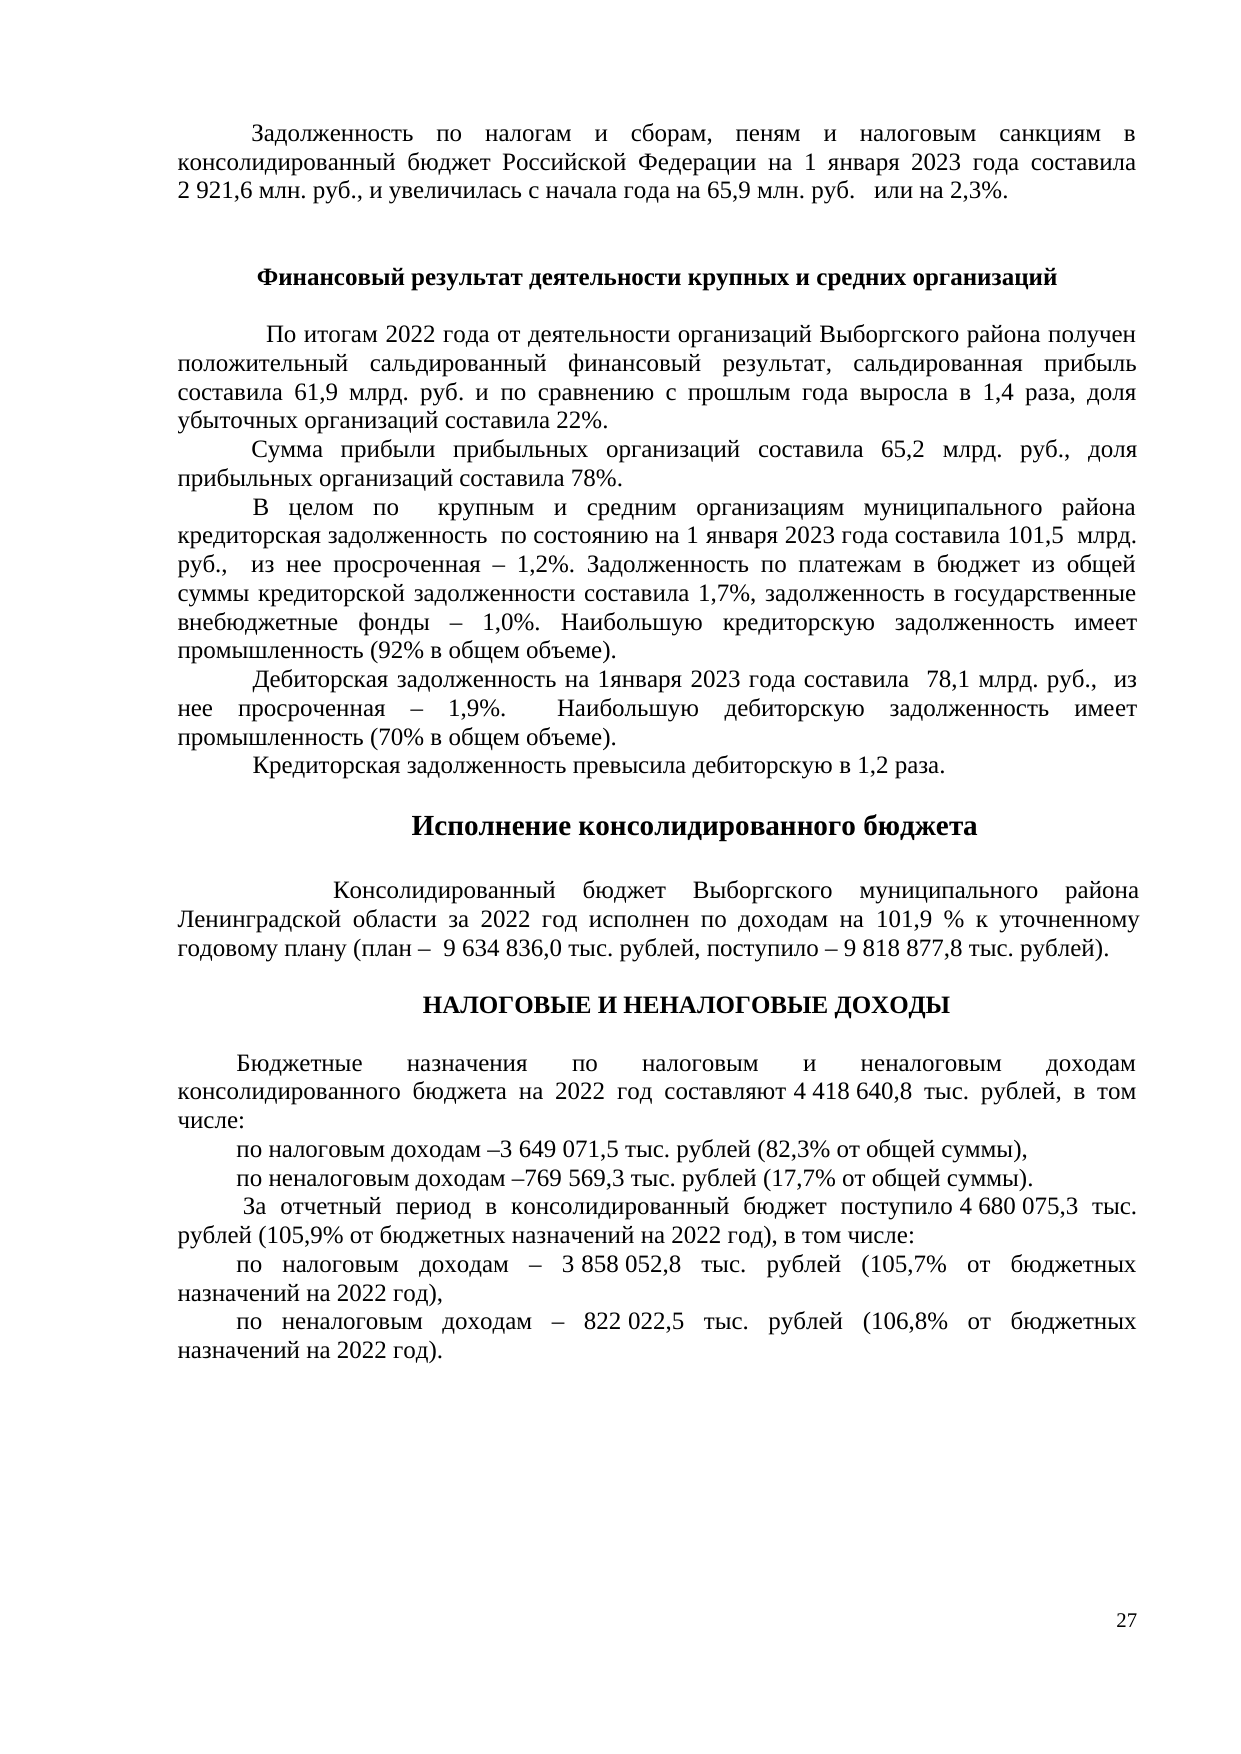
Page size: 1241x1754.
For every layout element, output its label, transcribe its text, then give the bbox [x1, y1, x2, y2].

text В целом по крупным и средним организациям муниципального района кредиторская задолженность по состоянию на 1 января 2023 года составила 101,5 млрд. руб., из нее просроченная – 1,2%. Задолженность по платежам в бюджет из общей суммы кредиторской задолженности составила 1,7%, задолженность в государственные внебюджетные фонды – 1,0%. Наибольшую кредиторскую задолженность имеет промышленность (92% в общем объеме). [177, 492, 1137, 664]
text Бюджетные назначения по налоговым и неналоговым доходам консолидированного бюджета на 2022 год составляют 4 418 640,8 тыс. рублей, в том числе: [177, 1048, 1137, 1134]
text Консолидированный бюджет Выборгского муниципального района Ленинградской области за 2022 год исполнен по доходам на 101,9 % к уточненному годовому плану (план – 9 634 836,0 тыс. рублей, поступило – 9 818 877,8 тыс. рублей). [177, 875, 1140, 961]
text Сумма прибыли прибыльных организаций составила 65,2 млрд. руб., доля прибыльных организаций составила 78%. [177, 434, 1137, 492]
text Дебиторская задолженность на 1января 2023 года составила 78,1 млрд. руб., из нее просроченная – 1,9%. Наибольшую дебиторскую задолженность имеет промышленность (70% в общем объеме). [177, 664, 1137, 751]
text За отчетный период в консолидированный бюджет поступило 4 680 075,3 тыс. рублей (105,9% от бюджетных назначений на 2022 год), в том числе: [177, 1191, 1137, 1249]
text Задолженность по налогам и сборам, пеням и налоговым санкциям в консолидированный бюджет Российской Федерации на 1 января 2023 года составила 2 921,6 млн. руб., и увеличилась с начала года на 65,9 млн. руб. или на 2,3%. [177, 118, 1137, 204]
text по неналоговым доходам – 822 022,5 тыс. рублей (106,8% от бюджетных назначений на 2022 год). [177, 1306, 1137, 1364]
text НАЛОГОВЫЕ И НЕНАЛОГОВЫЕ ДОХОДЫ [177, 990, 1137, 1019]
text По итогам 2022 года от деятельности организаций Выборгского района получен положительный сальдированный финансовый результат, сальдированная прибыль составила 61,9 млрд. руб. и по сравнению с прошлым года выросла в 1,4 раза, доля убыточных организаций составила 22%. [177, 319, 1137, 434]
text по неналоговым доходам –769 569,3 тыс. рублей (17,7% от общей суммы). [177, 1163, 1137, 1191]
text Исполнение консолидированного бюджета [177, 808, 1137, 842]
text по налоговым доходам – 3 858 052,8 тыс. рублей (105,7% от бюджетных назначений на 2022 год), [177, 1249, 1137, 1306]
text по налоговым доходам –3 649 071,5 тыс. рублей (82,3% от общей суммы), [177, 1134, 1137, 1163]
text Финансовый результат деятельности крупных и средних организаций [177, 262, 1137, 291]
text Кредиторская задолженность превысила дебиторскую в 1,2 раза. [177, 751, 1137, 779]
